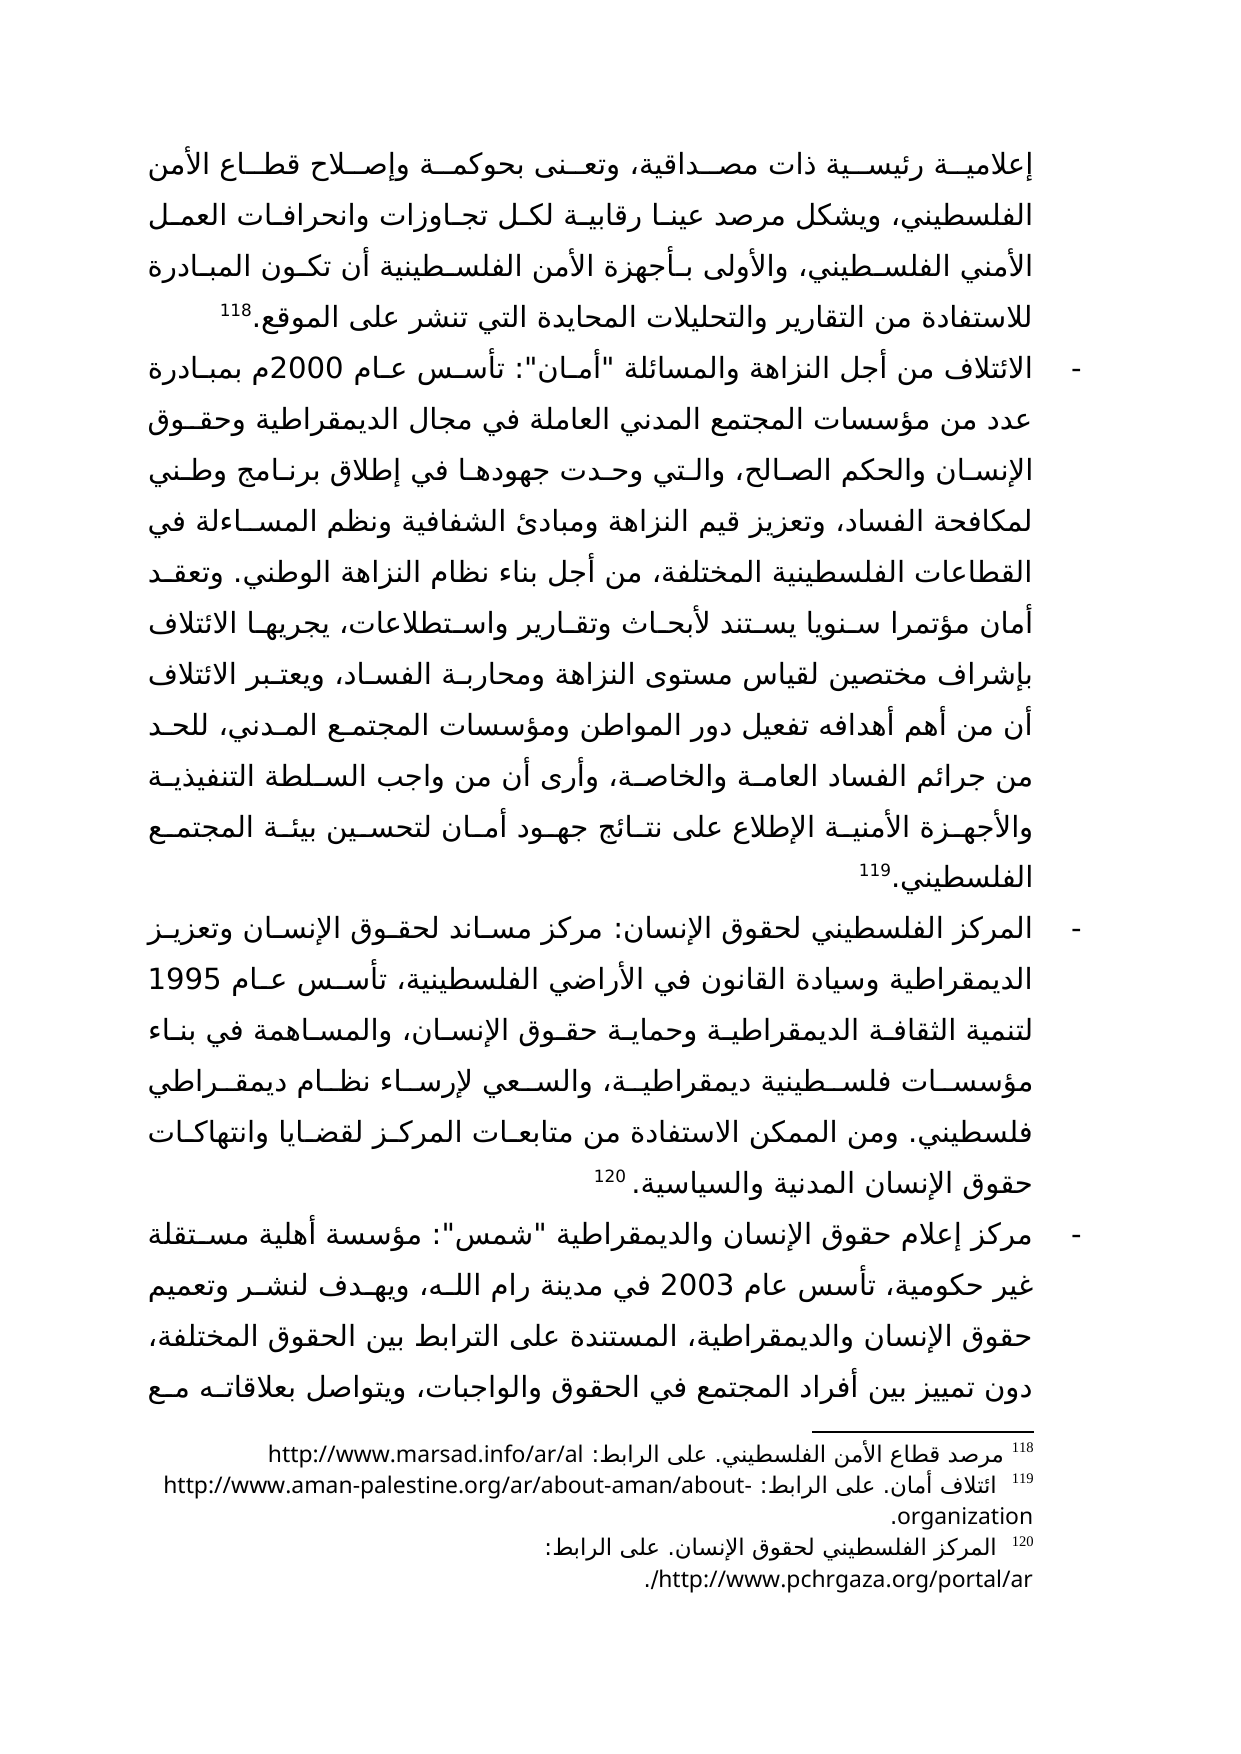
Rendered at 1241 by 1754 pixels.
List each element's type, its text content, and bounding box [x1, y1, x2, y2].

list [148, 148, 1071, 334]
list المركز الفلسطيني لحقوق الإنسان: مركز مساند لحقوق الإنسان وتعزيز الديمقراطية وسيادة القانون في الأراضي الفلسطينية، تأسس عام 1995 لتنمية الثقافة الديمقراطية وحماية حقوق الإنسان، والمساهمة في بناء مؤسسات فلسطينية ديمقراطية، والسعي لإرساء نظام ديمقراطي فلسطيني. ومن الممكن الاستفادة من متابعات المركز لقضايا وانتهاكات حقوق الإنسان المدنية والسياسية. [148, 912, 1071, 1200]
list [148, 1217, 1071, 1404]
list الائتلاف من أجل النزاهة والمسائلة "أمان": تأسس عام 2000م بمبادرة عدد من مؤسسات المجتمع المدني العاملة في مجال الديمقراطية وحقوق الإنسان والحكم الصالح، والتي وحدت جهودها في إطلاق برنامج وطني لمكافحة الفساد، وتعزيز قيم النزاهة ومبادئ الشفافية ونظم المساءلة في القطاعات الفلسطينية المختلفة، من أجل بناء نظام النزاهة الوطني. وتعقد أمان مؤتمرا سنويا يستند لأبحاث وتقارير واستطلاعات، يجريها الائتلاف بإشراف مختصين لقياس مستوى النزاهة ومحاربة الفساد، ويعتبر الائتلاف أن من أهم أهدافه تفعيل دور المواطن ومؤسسات المجتمع المدني، للحد من جرائم الفساد العامة والخاصة، وأرى أن من واجب السلطة التنفيذية والأجهزة الأمنية الإطلاع على نتائج جهود أمان لتحسين بيئة المجتمع الفلسطيني. [148, 351, 1071, 895]
